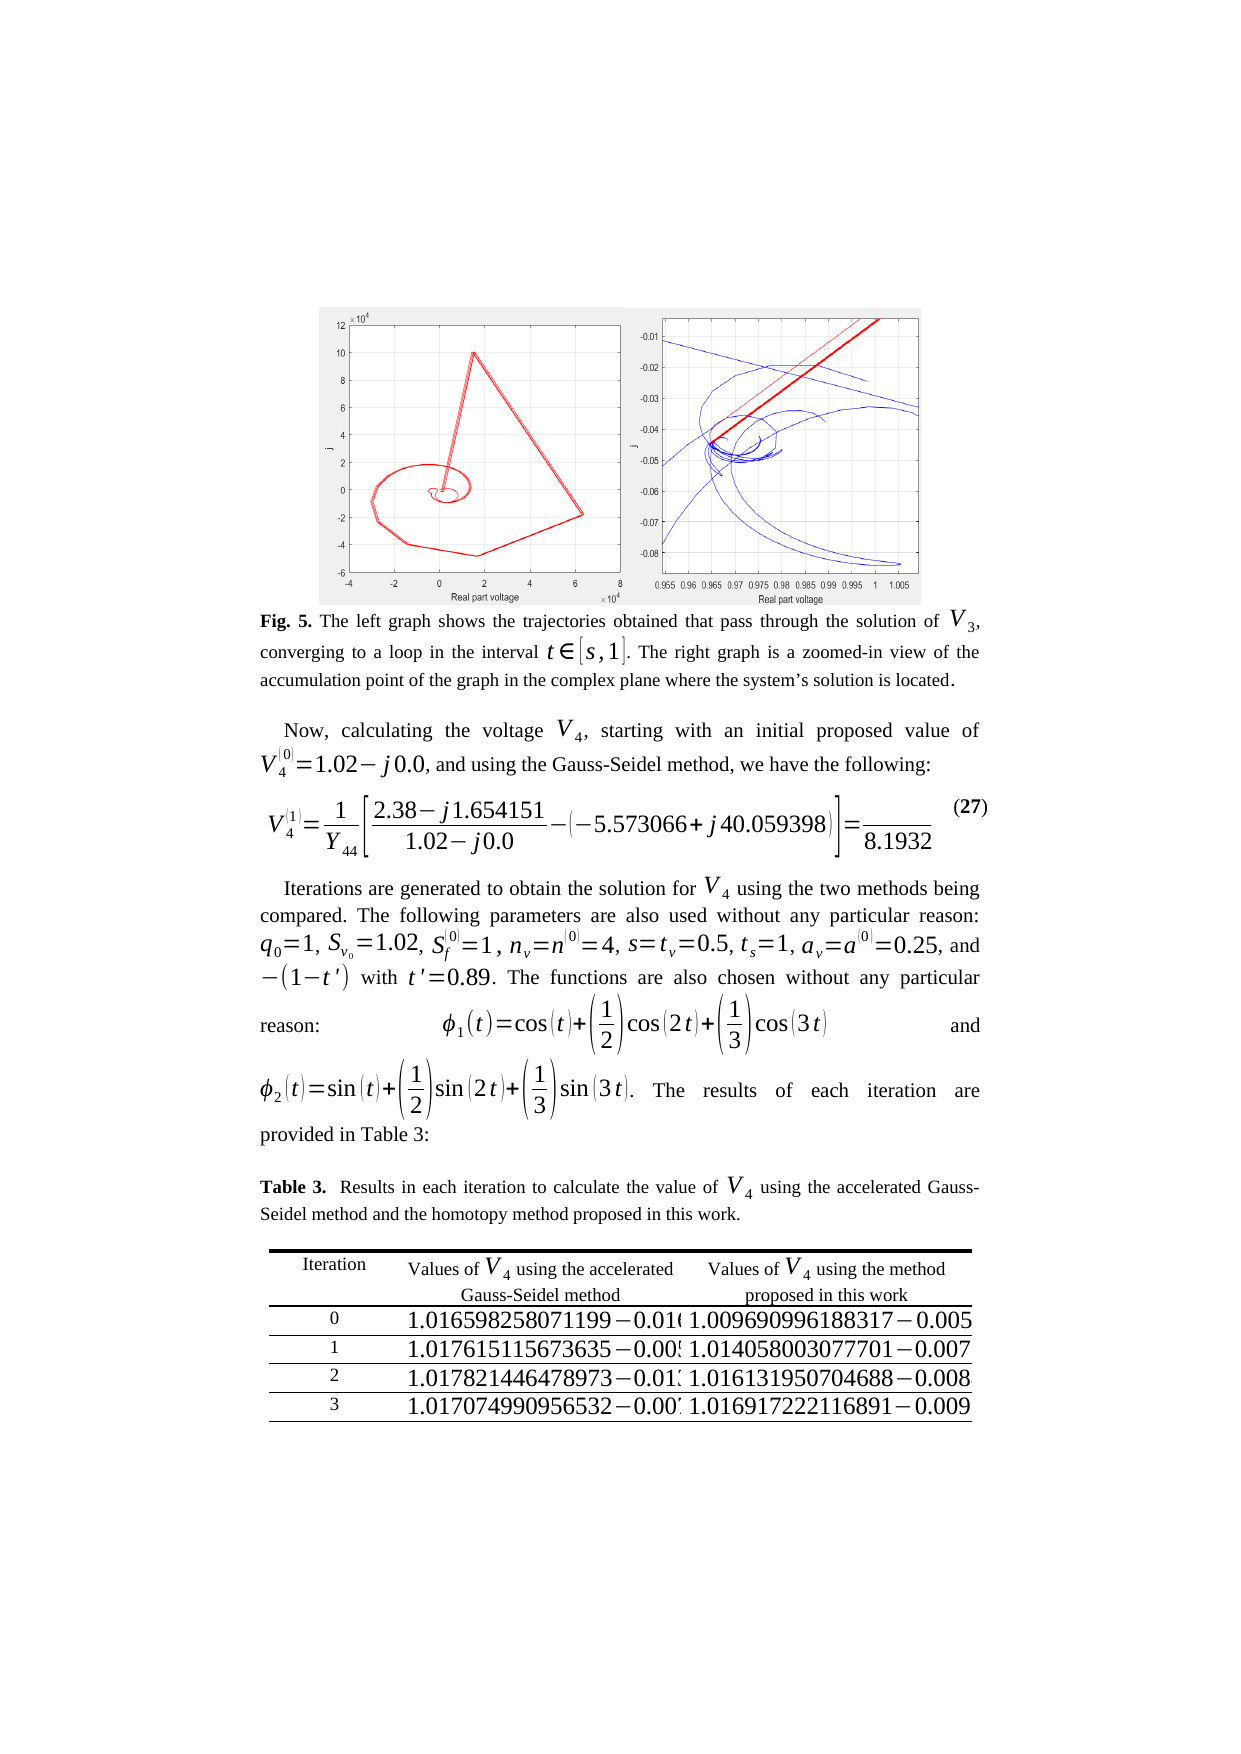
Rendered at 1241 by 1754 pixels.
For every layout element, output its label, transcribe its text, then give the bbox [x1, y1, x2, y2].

table_header Iteration [269, 1253, 400, 1305]
table_header Values of ​ using the method proposed in this work [681, 1253, 972, 1305]
table_cell [400, 1393, 681, 1421]
text Fig. 5. The left graph shows the trajectories obtained that pass through the solution of , converging to a loop in the interval . The right graph is a zoomed-in view of the accumulation point of the graph in the complex plane where the system’s solution is located. [260, 605, 980, 691]
table_cell 3 [269, 1393, 400, 1421]
table_header (27) [932, 781, 995, 872]
table_cell 1 [269, 1336, 400, 1363]
table_cell [681, 1307, 972, 1334]
table_cell [681, 1364, 972, 1392]
picture [318, 307, 922, 605]
table_header [260, 781, 932, 872]
table_header Values of ​ using the accelerated Gauss-Seidel method [400, 1253, 681, 1305]
table_cell 0 [269, 1307, 400, 1334]
table_cell 2 [269, 1364, 400, 1392]
table_cell [681, 1336, 972, 1363]
table_cell [681, 1393, 972, 1421]
table_cell [400, 1307, 681, 1334]
table_cell [400, 1364, 681, 1392]
text Iterations are generated to obtain the solution for ​ using the two methods being compared. The following parameters are also used without any particular reason: , , , , , , and with . The functions are also chosen without any particular reason: and . The results of each iteration are provided in Table 3: [260, 872, 980, 1146]
text Now, calculating the voltage ​, starting with an initial proposed value of ​, and using the Gauss-Seidel method, we have the following: [260, 715, 980, 781]
title Table 3. Results in each iteration to calculate the value of using the accelerated Gauss-Seidel method and the homotopy method proposed in this work. [260, 1171, 980, 1224]
table_cell [400, 1336, 681, 1363]
